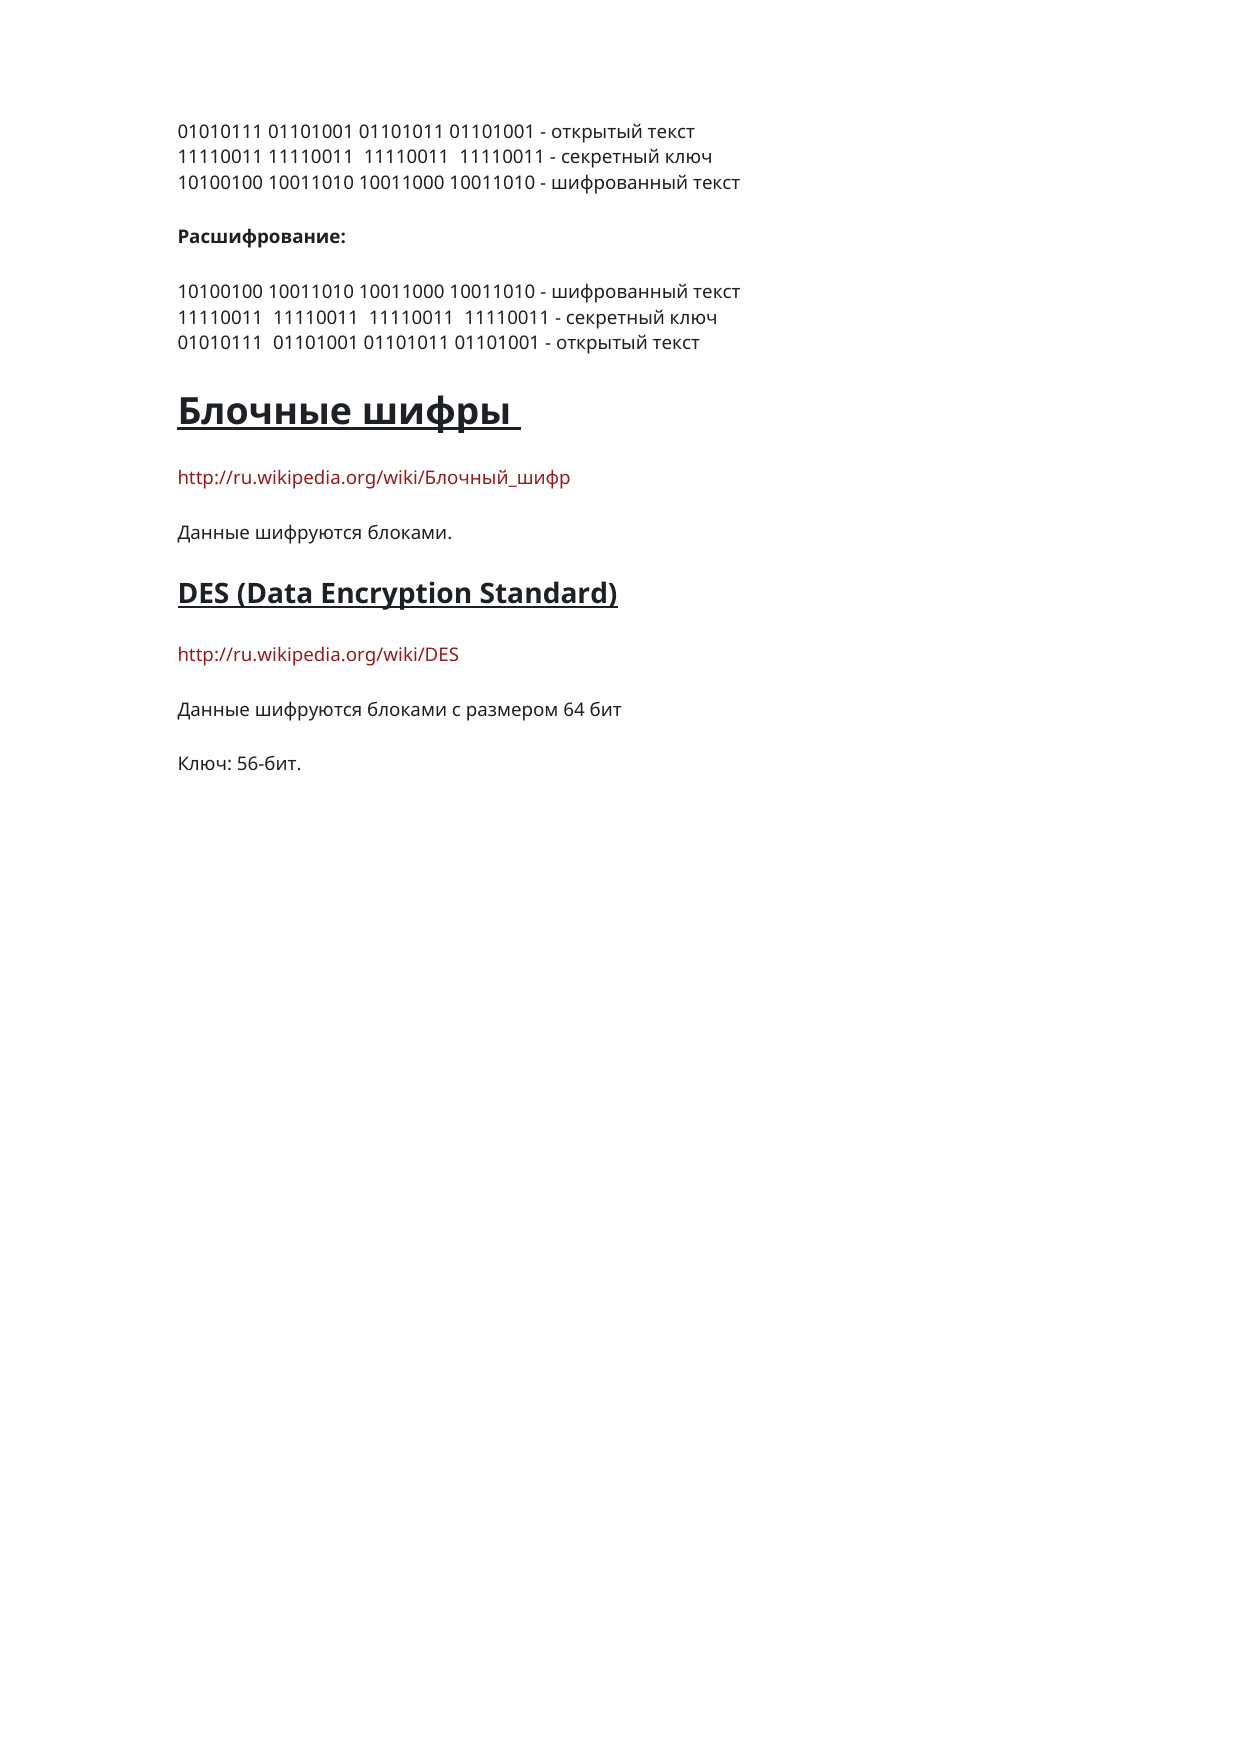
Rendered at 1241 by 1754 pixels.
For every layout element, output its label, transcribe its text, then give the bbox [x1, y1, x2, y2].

text Данные шифруются блоками с размером 64 бит [177, 696, 1152, 722]
text 01010111 01101001 01101011 01101001 - открытый текст 11110011 11110011 11110011 11110011 - секретный ключ 10100100 10011010 10011000 10011010 - шифрованный текст [177, 118, 1152, 195]
text Ключ: 56-бит. [177, 751, 1152, 776]
text Блочные шифры [177, 384, 1152, 435]
text 10100100 10011010 10011000 10011010 - шифрованный текст 11110011 11110011 11110011 11110011 - секретный ключ 01010111 01101001 01101011 01101001 - открытый текст [177, 278, 1152, 355]
text DES (Data Encryption Standard) [177, 574, 1152, 612]
text Данные шифруются блоками. [177, 519, 1152, 545]
text http://ru.wikipedia.org/wiki/Блочный_шифр [177, 464, 1152, 490]
text Расшифрование: [177, 224, 1152, 249]
text http://ru.wikipedia.org/wiki/DES [177, 641, 1152, 667]
